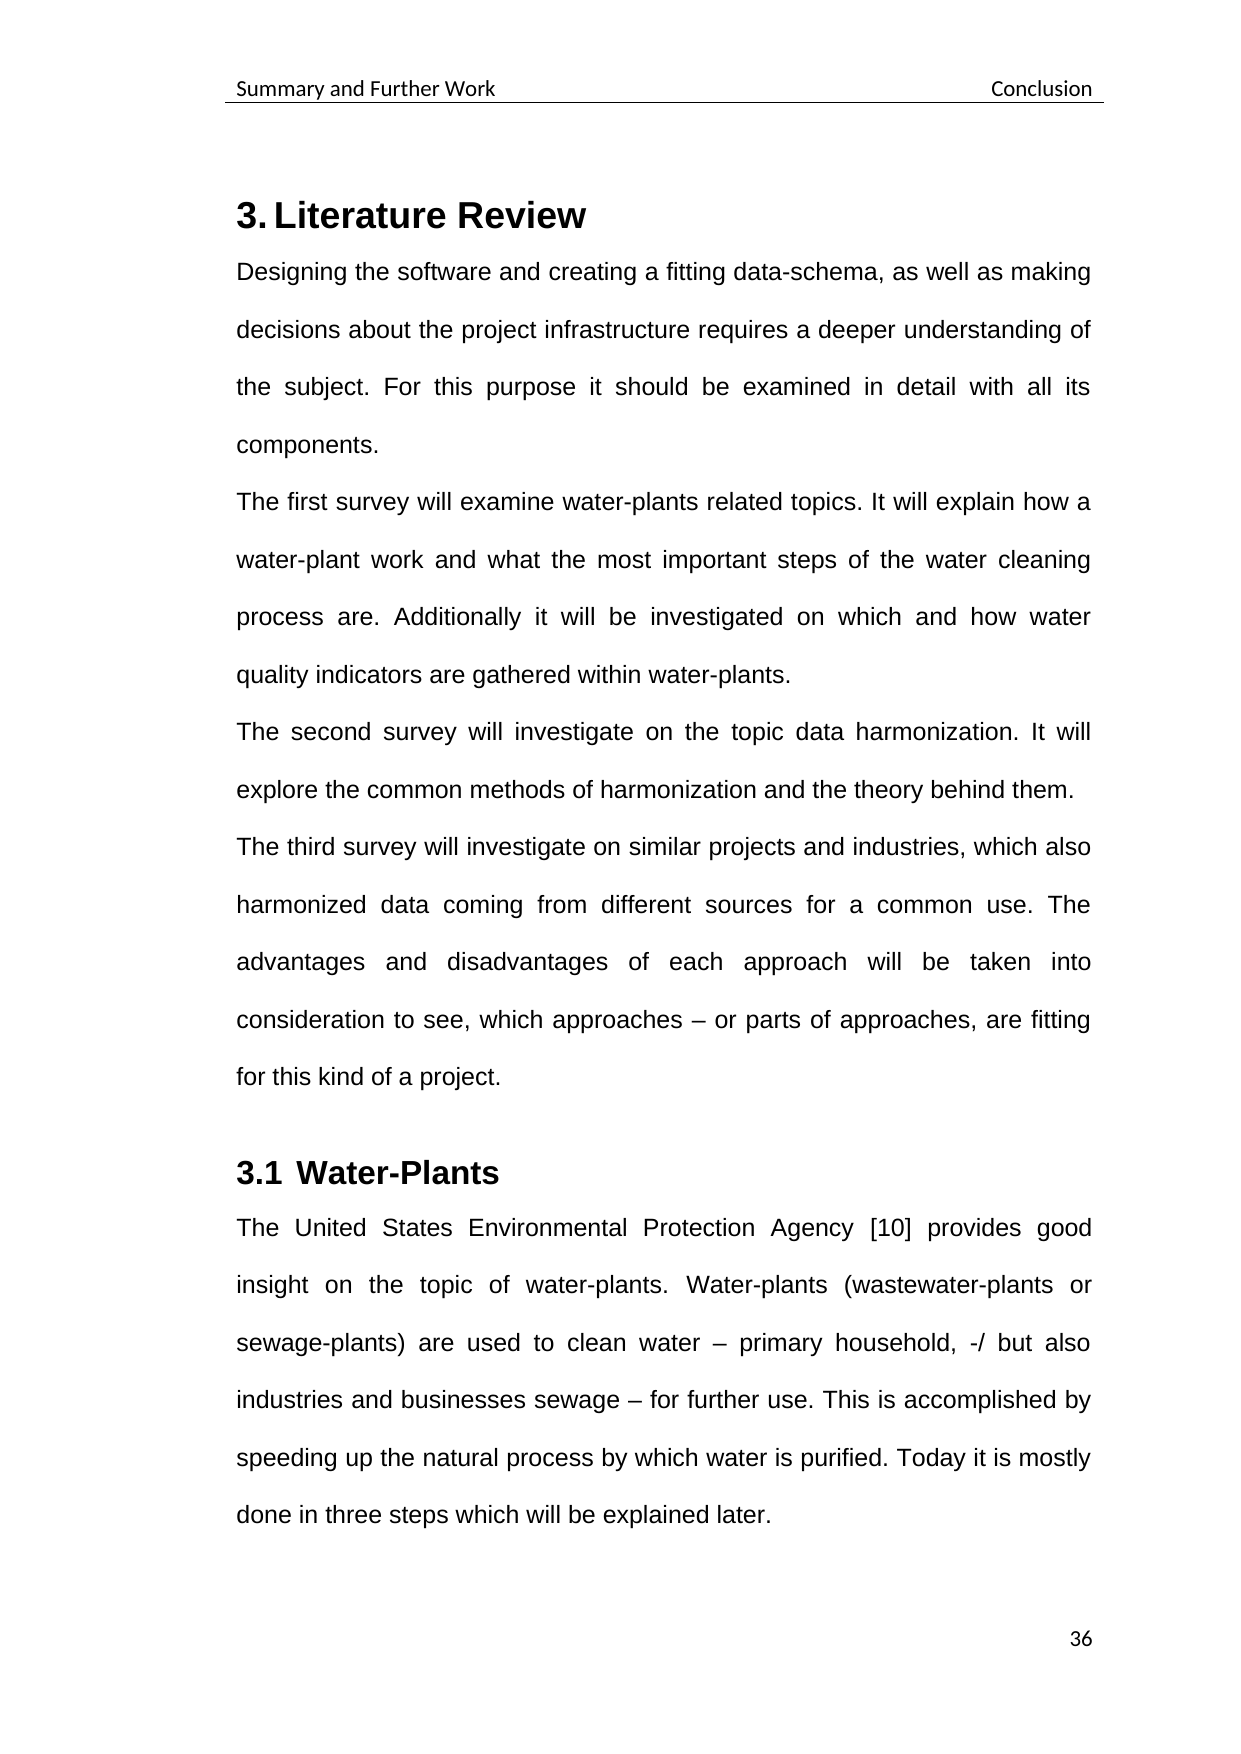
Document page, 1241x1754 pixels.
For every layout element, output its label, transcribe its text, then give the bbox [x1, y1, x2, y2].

text Water-Plants [236, 1153, 1092, 1192]
text The first survey will examine water-plants related topics. It will explain how a water-plant work and what the most important steps of the water cleaning process are. Additionally it will be investigated on which and how water quality indicators are gathered within water-plants. [236, 487, 1092, 689]
text Literature Review [236, 193, 1092, 237]
text Designing the software and creating a fitting data-schema, as well as making decisions about the project infrastructure requires a deeper understanding of the subject. For this purpose it should be examined in detail with all its components. [236, 257, 1092, 459]
text The second survey will investigate on the topic data harmonization. It will explore the common methods of harmonization and the theory behind them. [236, 717, 1092, 804]
text The third survey will investigate on similar projects and industries, which also harmonized data coming from different sources for a common use. The advantages and disadvantages of each approach will be taken into consideration to see, which approaches – or parts of approaches, are fitting for this kind of a project. [236, 832, 1092, 1091]
text The United States Environmental Protection Agency provides good insight on the topic of water-plants. Water-plants (wastewater-plants or sewage-plants) are used to clean water – primary household, -/ but also industries and businesses sewage – for further use. This is accomplished by speeding up the natural process by which water is purified. Today it is mostly done in three steps which will be explained later. [236, 1212, 1092, 1529]
